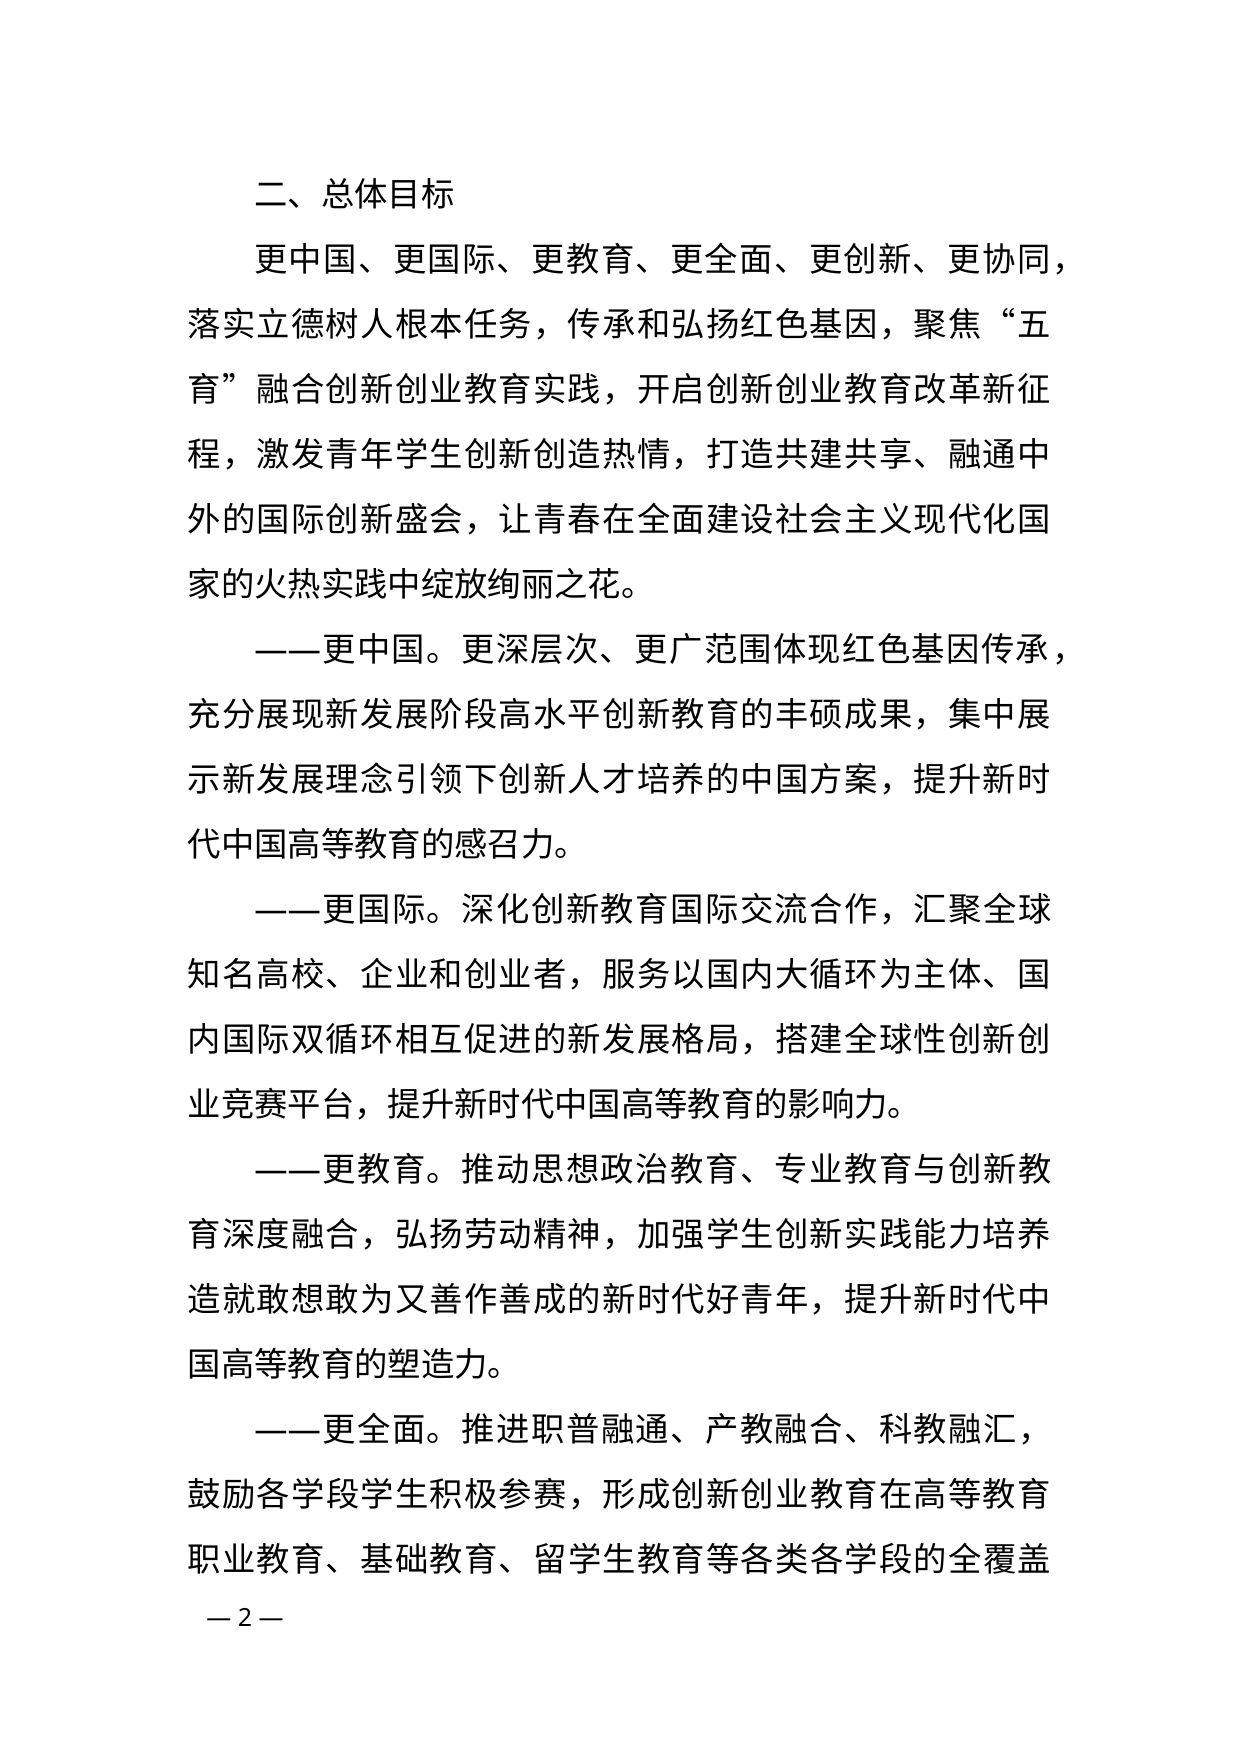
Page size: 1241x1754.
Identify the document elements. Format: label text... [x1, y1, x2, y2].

text ——更国际。深化创新教育国际交流合作，汇聚全球知名高校、企业和创业者，服务以国内大循环为主体、国内国际双循环相互促进的新发展格局，搭建全球性创新创业竞赛平台，提升新时代中国高等教育的影响力。 [187, 875, 1053, 1135]
text 二、总体目标 [187, 160, 1053, 225]
text ——更中国。更深层次、更广范围体现红色基因传承，充分展现新发展阶段高水平创新教育的丰硕成果，集中展示新发展理念引领下创新人才培养的中国方案，提升新时代中国高等教育的感召力。 [187, 615, 1053, 875]
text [187, 1395, 1053, 1590]
text ——更教育。推动思想政治教育、专业教育与创新教育深度融合，弘扬劳动精神，加强学生创新实践能力培养，造就敢想敢为又善作善成的新时代好青年，提升新时代中国高等教育的塑造力。 [187, 1135, 1053, 1395]
text 更中国、更国际、更教育、更全面、更创新、更协同，落实立德树人根本任务，传承和弘扬红色基因，聚焦“五育”融合创新创业教育实践，开启创新创业教育改革新征程，激发青年学生创新创造热情，打造共建共享、融通中外的国际创新盛会，让青春在全面建设社会主义现代化国家的火热实践中绽放绚丽之花。 [187, 225, 1053, 615]
